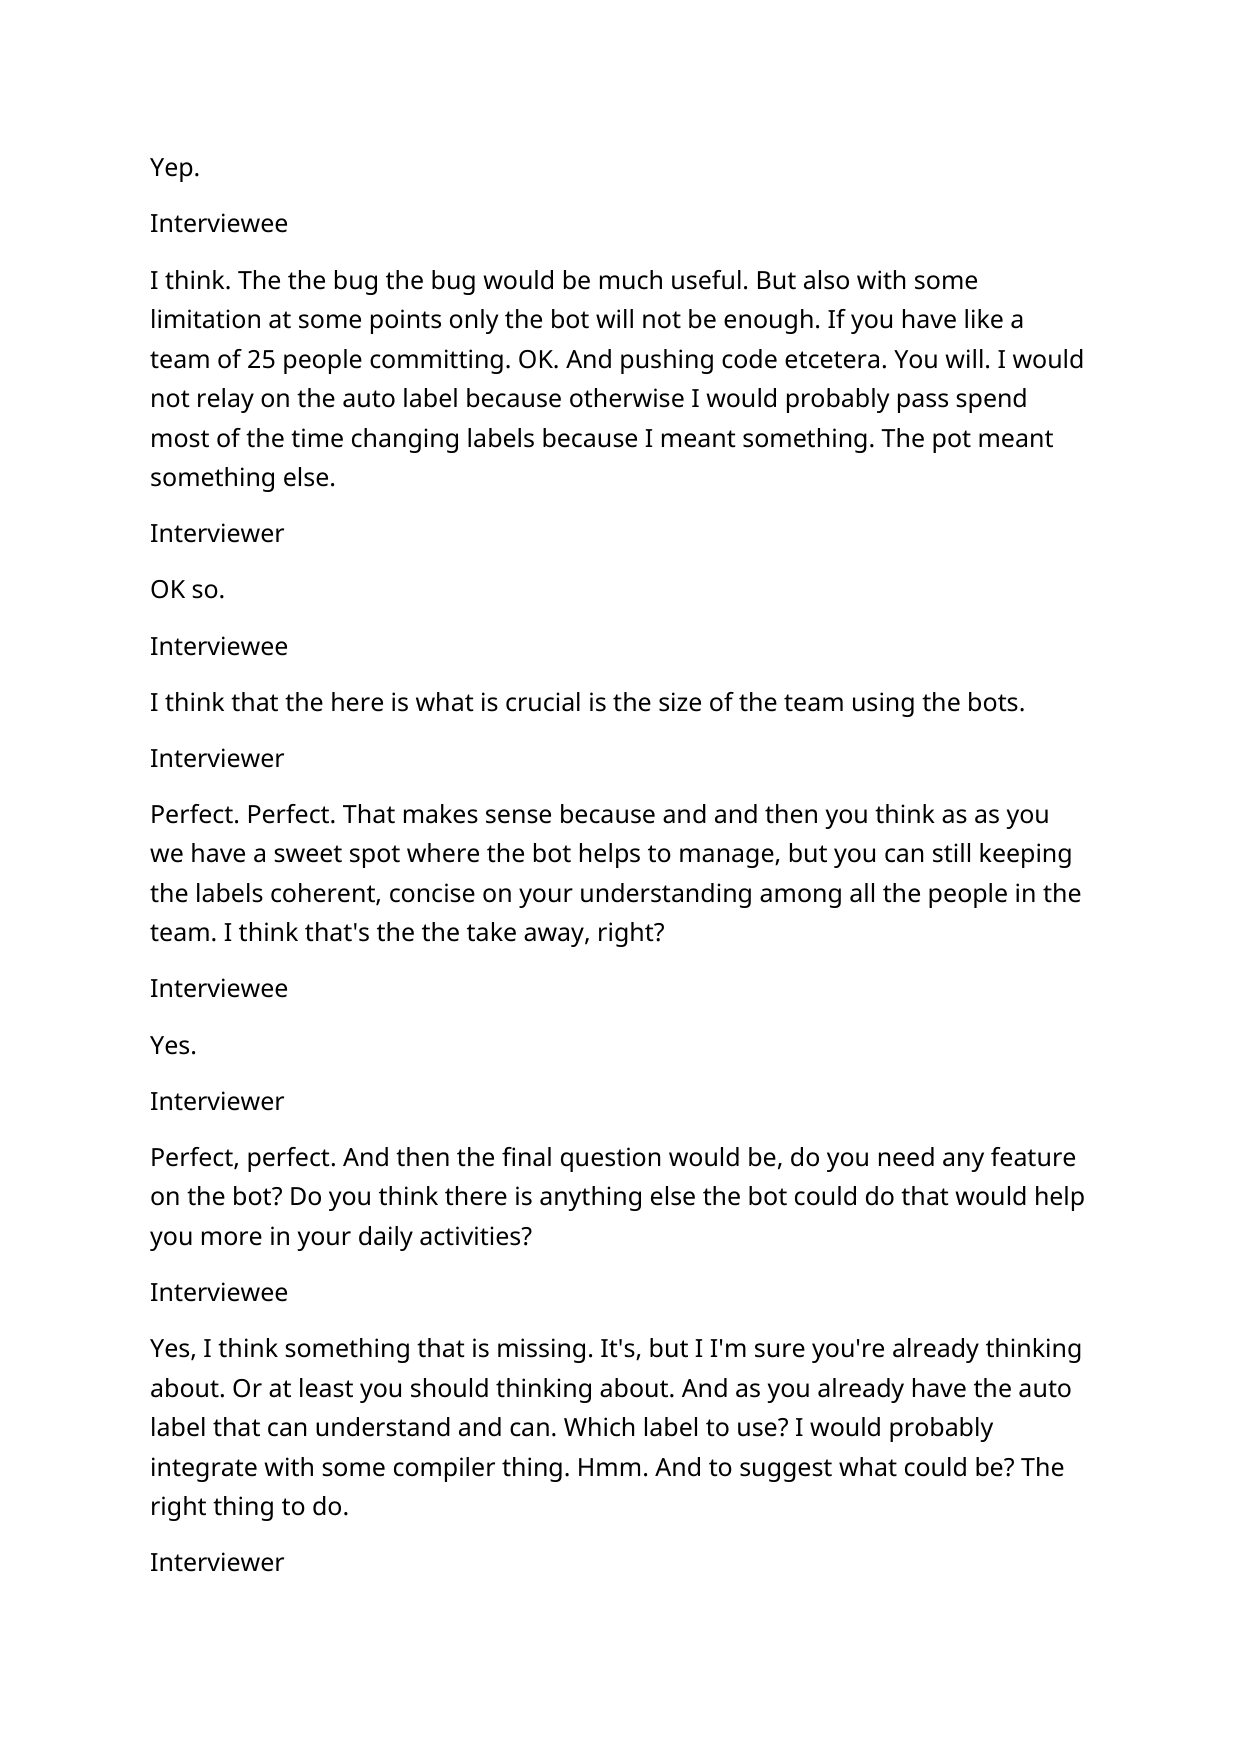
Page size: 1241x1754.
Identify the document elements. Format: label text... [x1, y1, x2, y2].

text Interviewee [150, 628, 1090, 662]
text Perfect. Perfect. That makes sense because and and then you think as as you we have a sweet spot where the bot helps to manage, but you can still keeping the labels coherent, concise on your understanding among all the people in the team. I think that's the the take away, right? [150, 797, 1090, 949]
text Interviewer [150, 1545, 1090, 1579]
text Interviewer [150, 1083, 1090, 1117]
text Yes, I think something that is missing. It's, but I I'm sure you're already thinking about. Or at least you should thinking about. And as you already have the auto label that can understand and can. Which label to use? I would probably integrate with some compiler thing. Hmm. And to suggest what could be? The right thing to do. [150, 1331, 1090, 1523]
text OK so. [150, 572, 1090, 606]
text Yes. [150, 1027, 1090, 1061]
text Interviewer [150, 740, 1090, 774]
text Interviewee [150, 971, 1090, 1005]
text Yep. [150, 150, 1090, 184]
text Perfect, perfect. And then the final question would be, do you need any feature on the bot? Do you think there is anything else the bot could do that would help you more in your daily activities? [150, 1139, 1090, 1253]
text Interviewee [150, 1275, 1090, 1309]
text Interviewee [150, 206, 1090, 240]
text I think that the here is what is crucial is the size of the team using the bots. [150, 684, 1090, 718]
text Interviewer [150, 516, 1090, 550]
text I think. The the bug the bug would be much useful. But also with some limitation at some points only the bot will not be enough. If you have like a team of 25 people committing. OK. And pushing code etcetera. You will. I would not relay on the auto label because otherwise I would probably pass spend most of the time changing labels because I meant something. The pot meant something else. [150, 262, 1090, 494]
